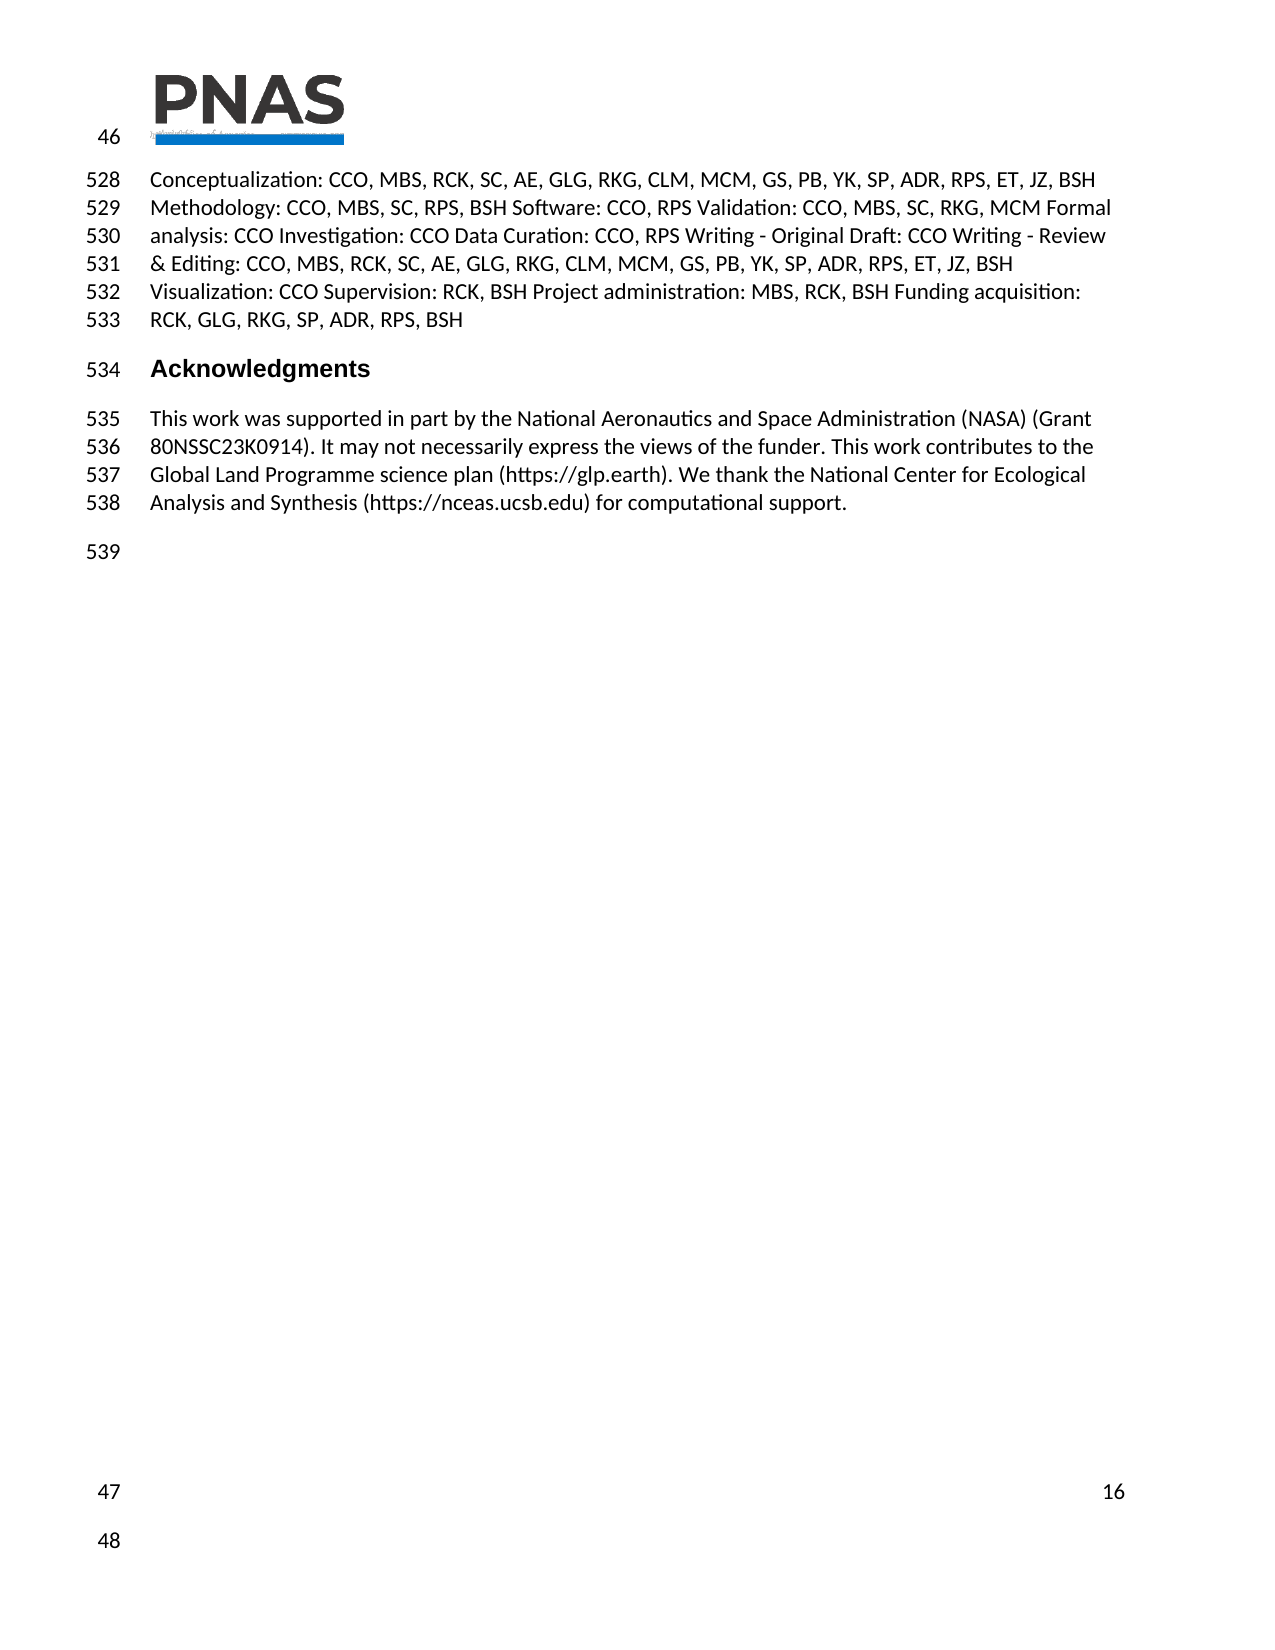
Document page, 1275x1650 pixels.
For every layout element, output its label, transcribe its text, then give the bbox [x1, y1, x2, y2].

subtitle Acknowledgments [150, 354, 1125, 383]
text This work was supported in part by the National Aeronautics and Space Administration (NASA) (Grant 80NSSC23K0914). It may not necessarily express the views of the funder. This work contributes to the Global Land Programme science plan (https://glp.earth). We thank the National Center for Ecological Analysis and Synthesis (https://nceas.ucsb.edu) for computational support. [150, 404, 1125, 516]
picture [150, 75, 347, 145]
text Conceptualization: CCO, MBS, RCK, SC, AE, GLG, RKG, CLM, MCM, GS, PB, YK, SP, ADR, RPS, ET, JZ, BSH Methodology: CCO, MBS, SC, RPS, BSH Software: CCO, RPS Validation: CCO, MBS, SC, RKG, MCM Formal analysis: CCO Investigation: CCO Data Curation: CCO, RPS Writing - Original Draft: CCO Writing - Review & Editing: CCO, MBS, RCK, SC, AE, GLG, RKG, CLM, MCM, GS, PB, YK, SP, ADR, RPS, ET, JZ, BSH Visualization: CCO Supervision: RCK, BSH Project administration: MBS, RCK, BSH Funding acquisition: RCK, GLG, RKG, SP, ADR, RPS, BSH [150, 165, 1125, 333]
